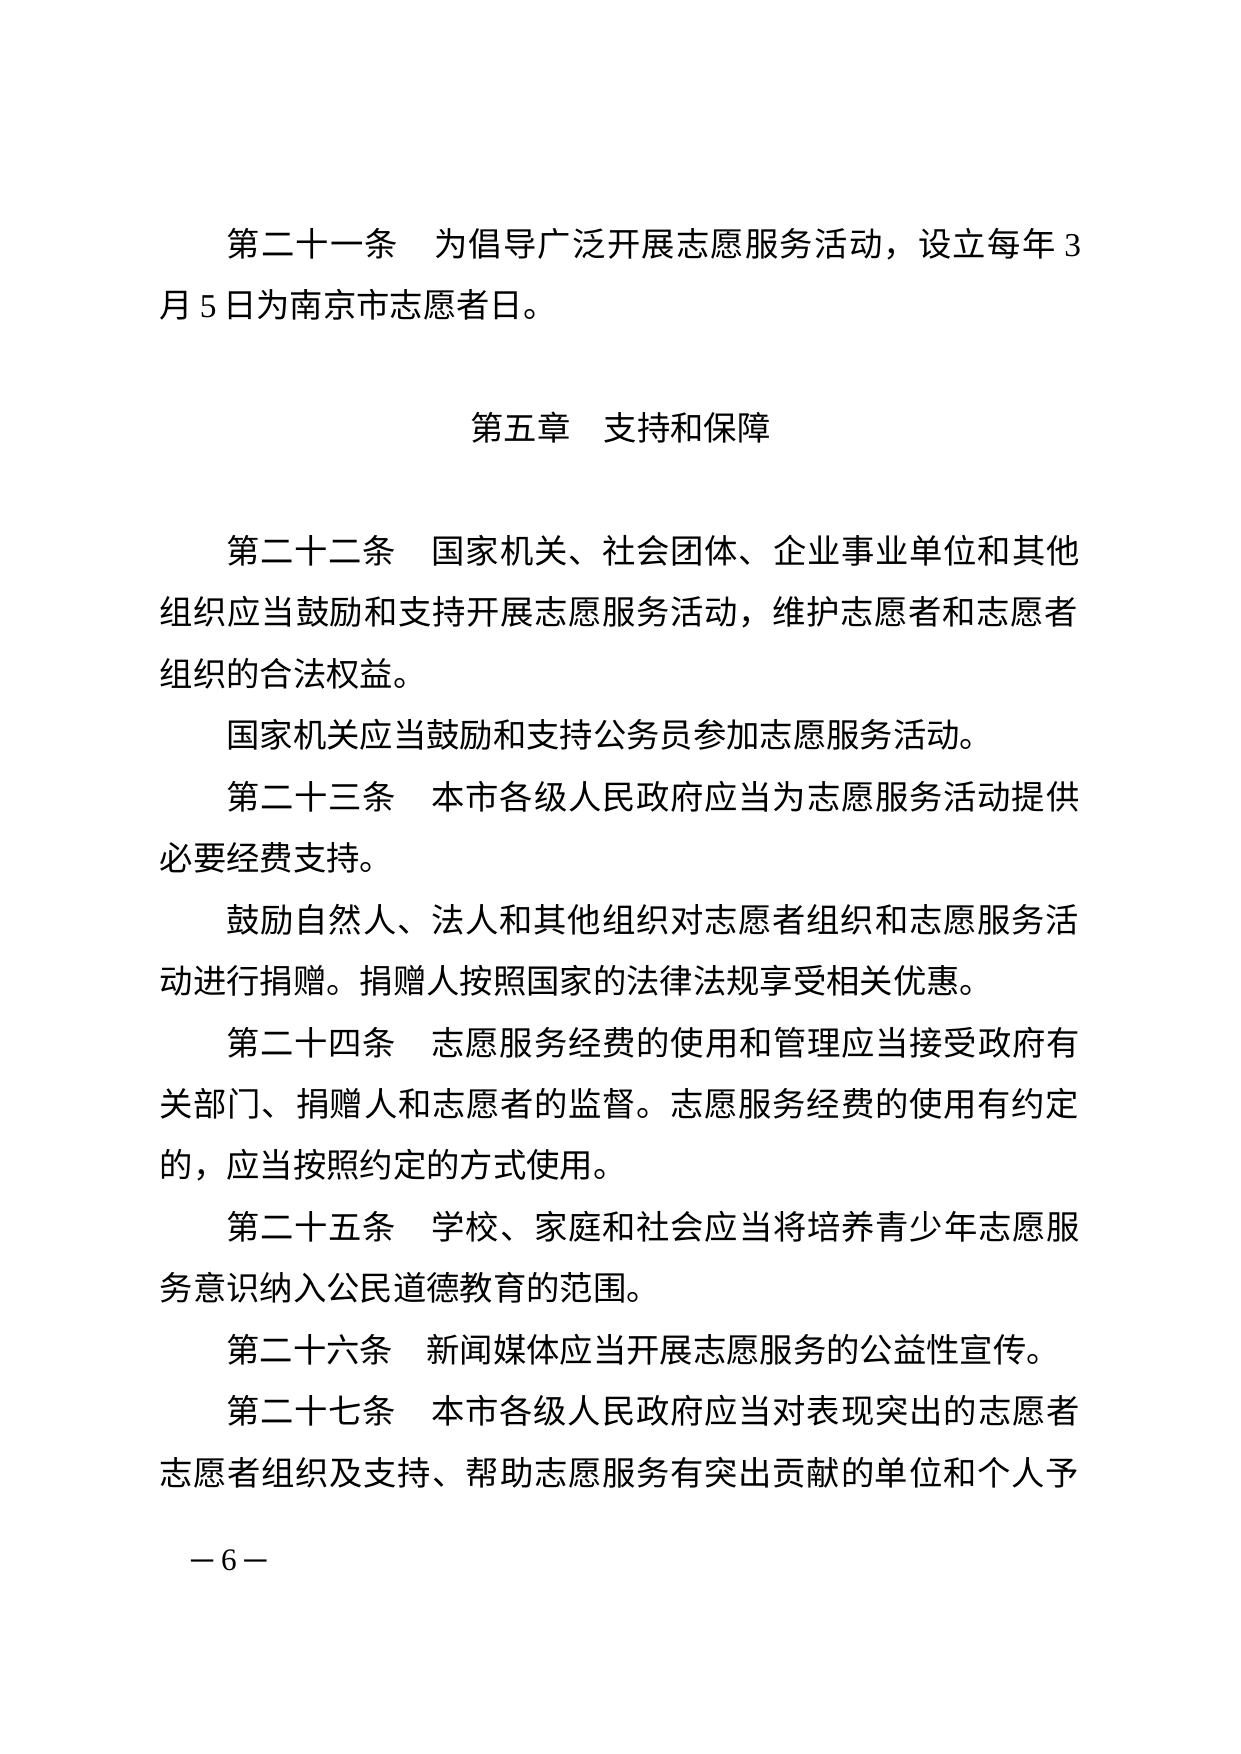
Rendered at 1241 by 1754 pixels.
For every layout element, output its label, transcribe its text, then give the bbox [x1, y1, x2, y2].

text 第二十四条 志愿服务经费的使用和管理应当接受政府有关部门、捐赠人和志愿者的监督。志愿服务经费的使用有约定的，应当按照约定的方式使用。 [159, 1006, 1081, 1190]
text 第五章 支持和保障 [159, 391, 1081, 453]
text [159, 1374, 1081, 1497]
text 第二十三条 本市各级人民政府应当为志愿服务活动提供必要经费支持。 [159, 760, 1081, 883]
text 鼓励自然人、法人和其他组织对志愿者组织和志愿服务活动进行捐赠。捐赠人按照国家的法律法规享受相关优惠。 [159, 883, 1081, 1006]
text 第二十六条 新闻媒体应当开展志愿服务的公益性宣传。 [159, 1313, 1081, 1374]
text 第二十五条 学校、家庭和社会应当将培养青少年志愿服务意识纳入公民道德教育的范围。 [159, 1190, 1081, 1313]
text 第二十二条 国家机关、社会团体、企业事业单位和其他组织应当鼓励和支持开展志愿服务活动，维护志愿者和志愿者组织的合法权益。 [159, 514, 1081, 698]
text 第二十一条 为倡导广泛开展志愿服务活动，设立每年3月5日为南京市志愿者日。 [159, 207, 1081, 330]
text 国家机关应当鼓励和支持公务员参加志愿服务活动。 [159, 698, 1081, 760]
